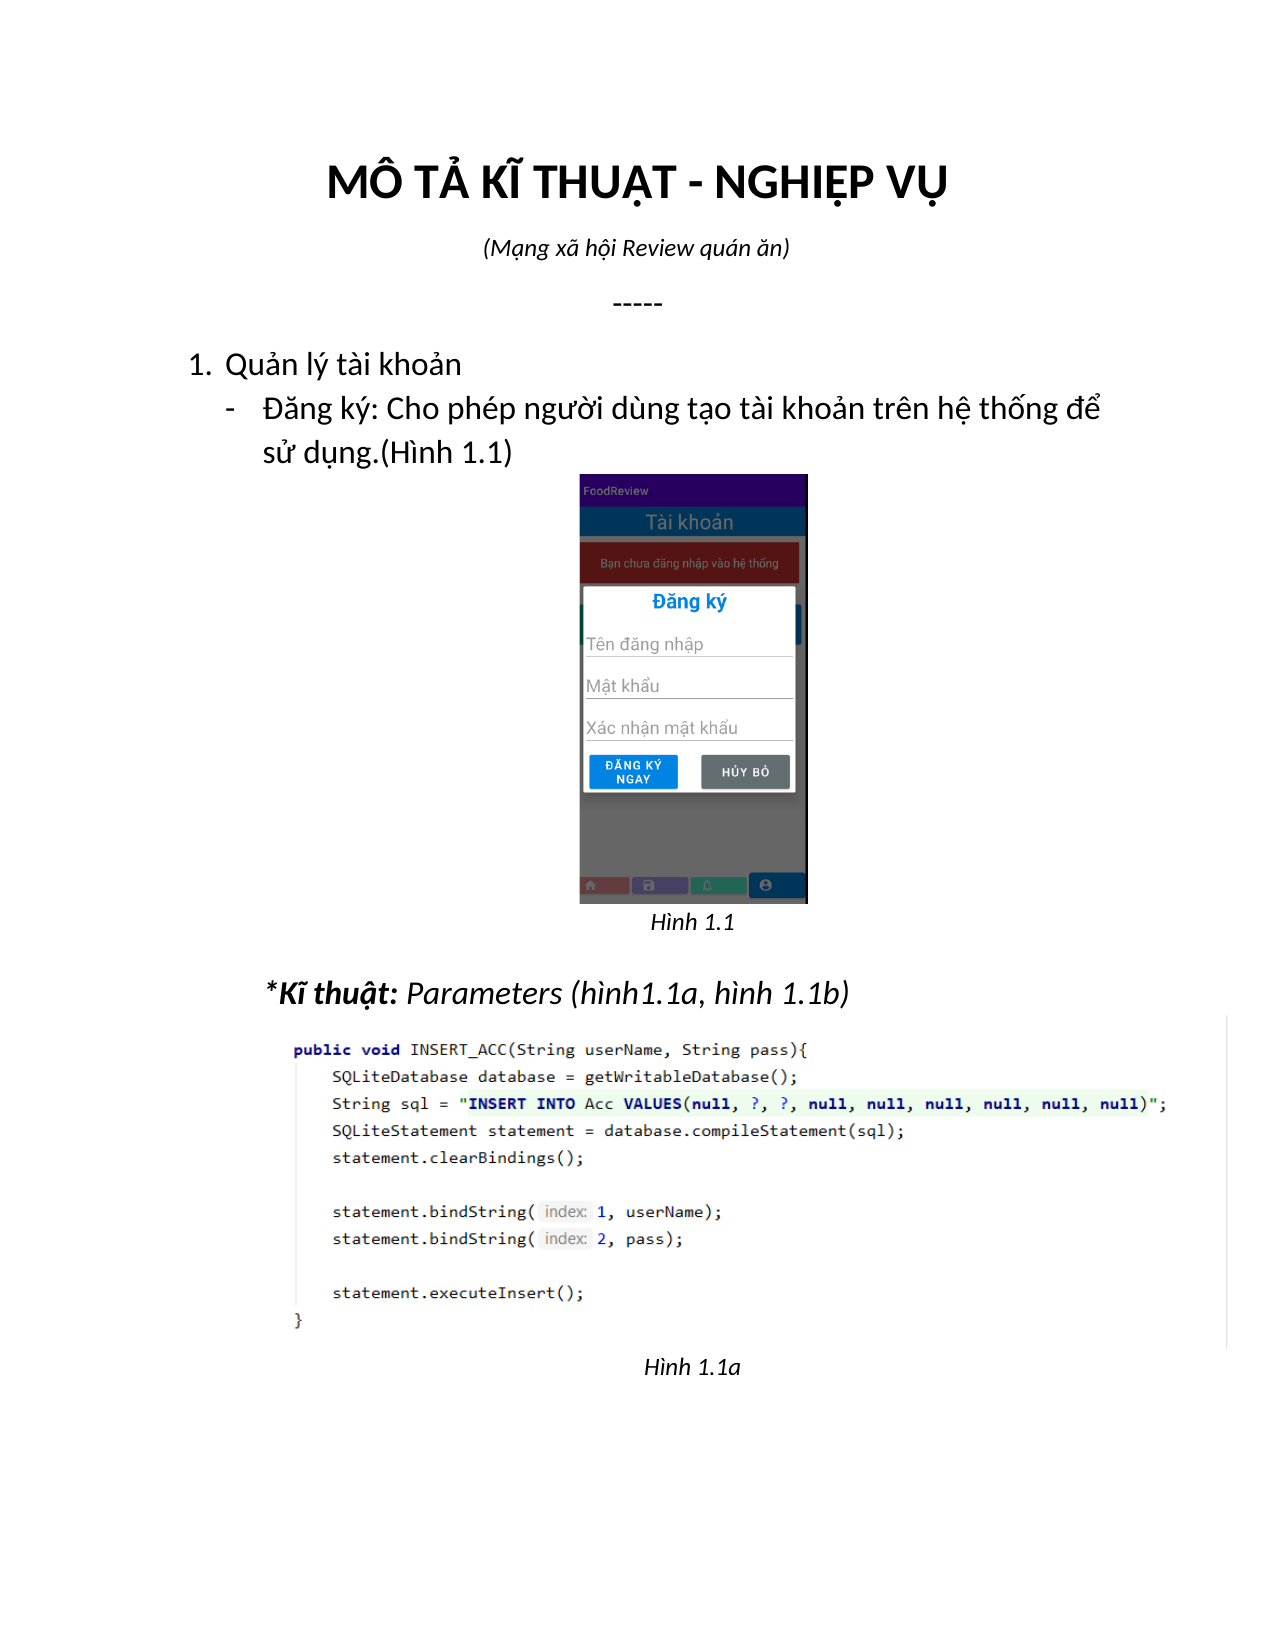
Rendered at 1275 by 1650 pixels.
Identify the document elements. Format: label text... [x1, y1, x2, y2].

text (Mạng xã hội Review quán ăn) [150, 232, 1125, 263]
list Quản lý tài khoản [187, 343, 1125, 383]
list *Kĩ thuật: Parameters (hình1.1a, hình 1.1b) [262, 972, 1125, 1012]
list Đăng ký: Cho phép người dùng tạo tài khoản trên hệ thống để sử dụng.(Hình 1.1) [225, 387, 1125, 471]
text MÔ TẢ KĨ THUẬT - NGHIỆP VỤ [150, 150, 1125, 211]
picture [262, 1015, 1238, 1349]
list Hình 1.1a [262, 1351, 1125, 1382]
text ----- [150, 282, 1125, 323]
picture [579, 474, 808, 904]
list Hình 1.1 [262, 906, 1125, 936]
